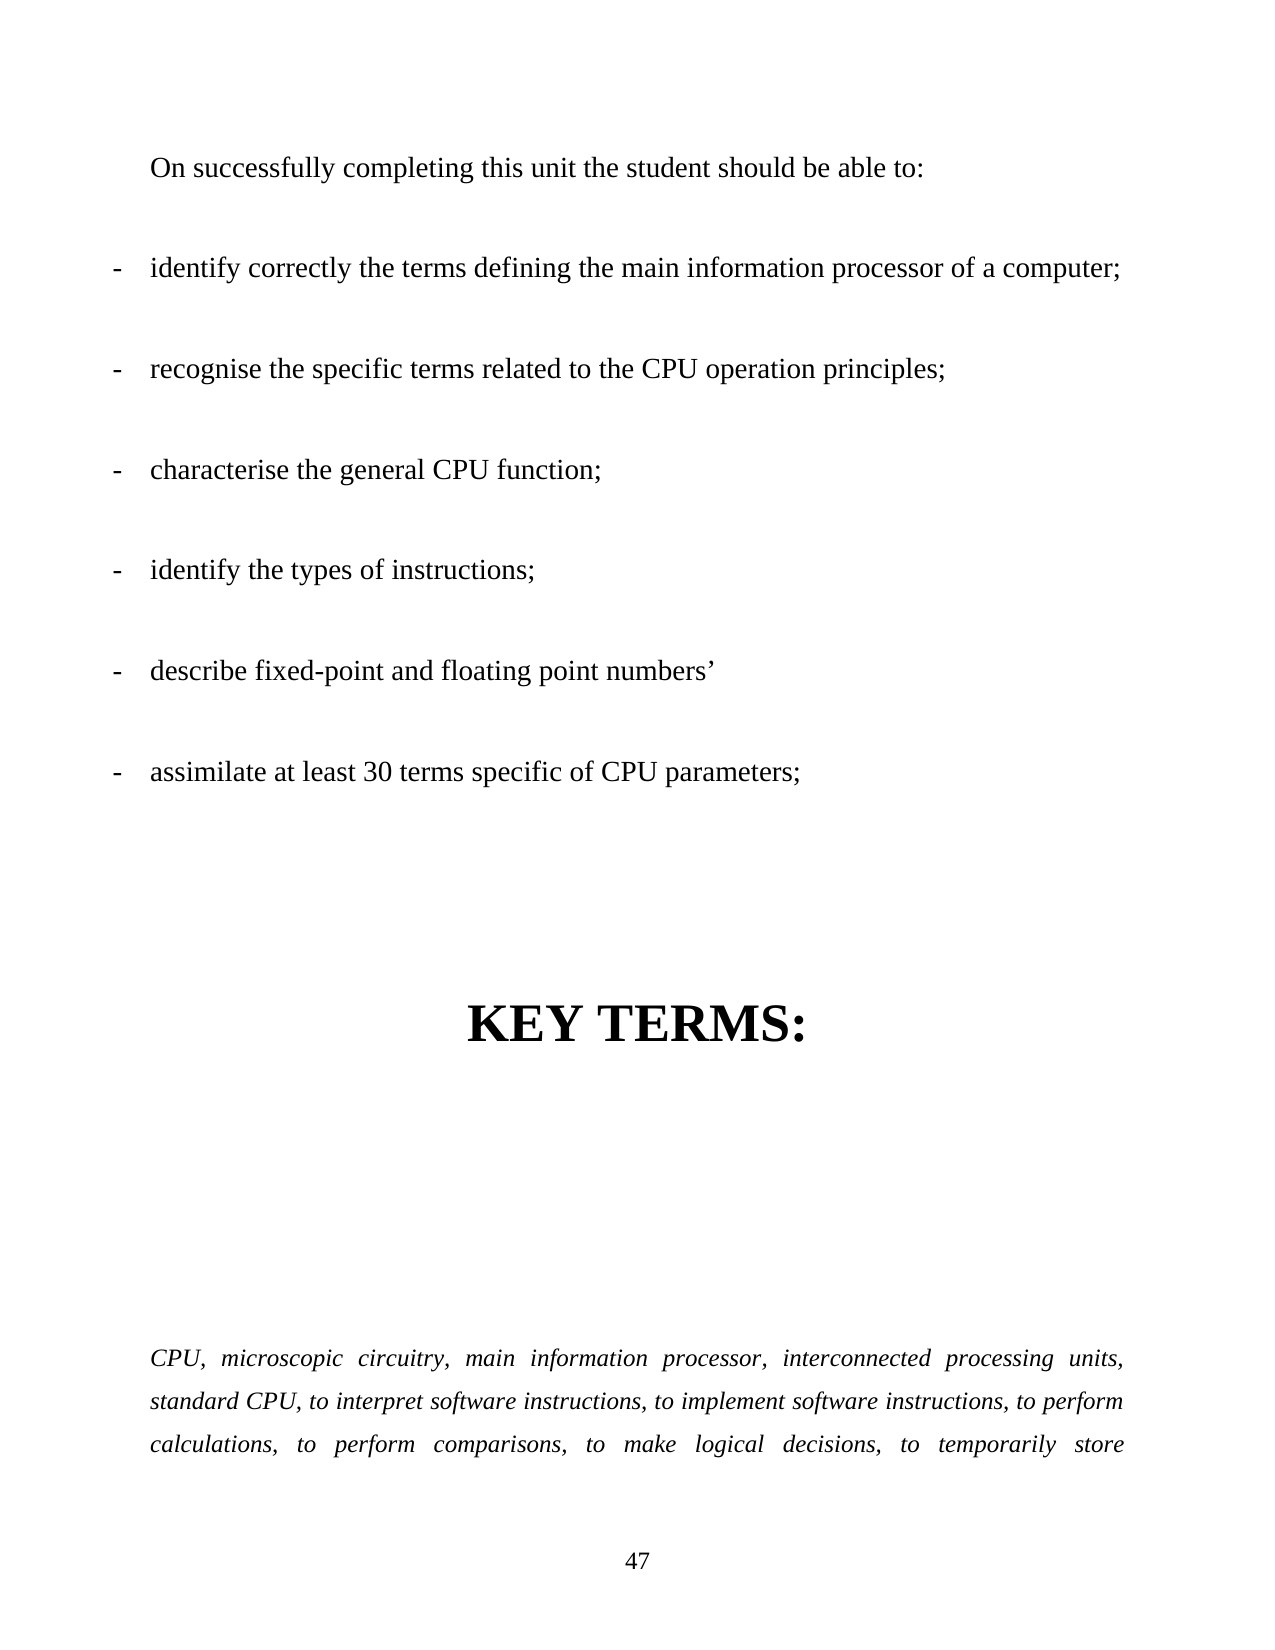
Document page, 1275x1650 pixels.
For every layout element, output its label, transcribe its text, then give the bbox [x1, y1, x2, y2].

text KEY TERMS: [150, 991, 1125, 1053]
text On successfully completing this unit the student should be able to: [150, 150, 1125, 183]
list assimilate at least 30 terms specific of CPU parameters; [112, 754, 1125, 787]
list recognise the specific terms related to the CPU operation principles; [112, 351, 1125, 385]
list identify the types of instructions; [112, 552, 1125, 586]
list describe fixed-point and floating point numbers’ [112, 653, 1125, 687]
list characterise the general CPU function; [112, 452, 1125, 485]
list identify correctly the terms defining the main information processor of a computer; [112, 251, 1125, 284]
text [150, 1343, 1125, 1458]
